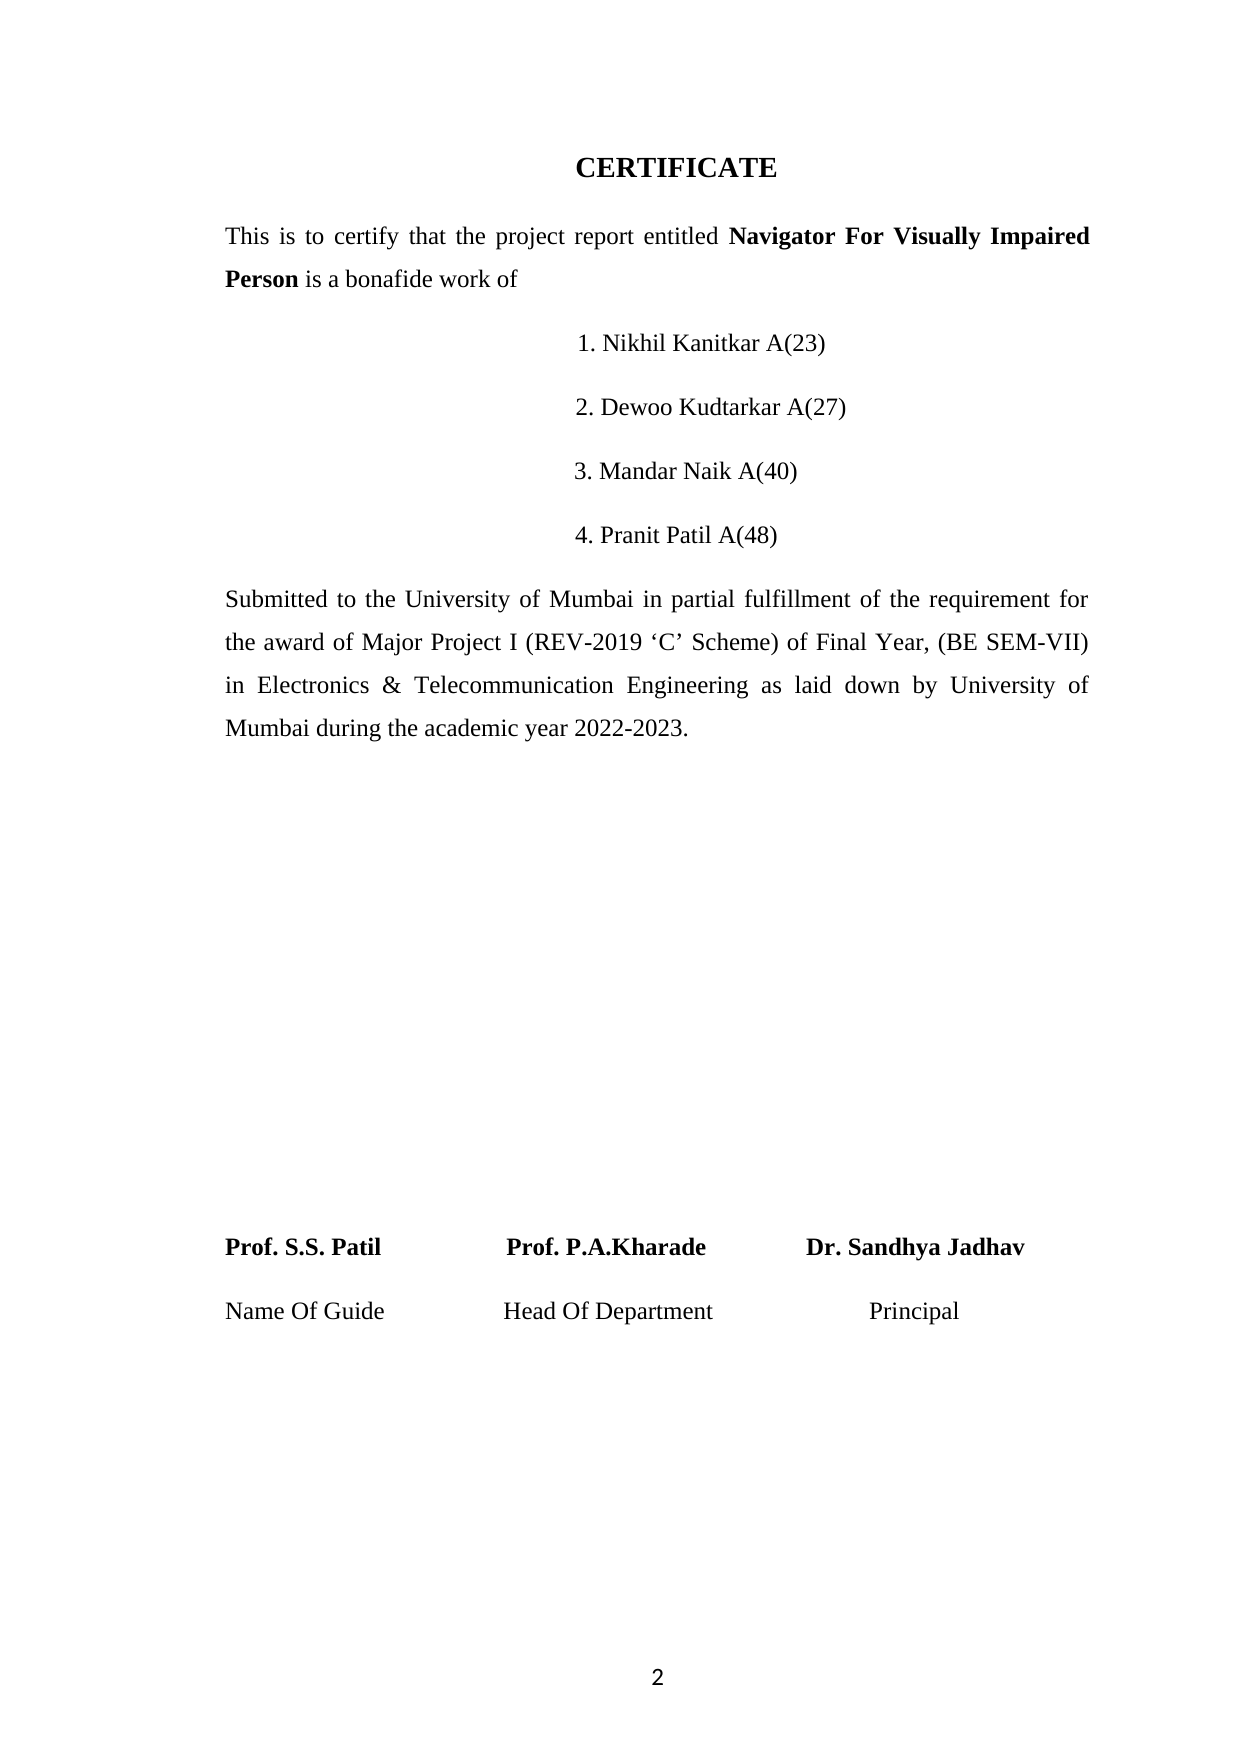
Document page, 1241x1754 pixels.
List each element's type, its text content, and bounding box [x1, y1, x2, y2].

text CERTIFICATE [262, 150, 1090, 183]
text Name Of Guide Head Of Department Principal [225, 1296, 1090, 1325]
text 2. Dewoo Kudtarkar A(27) [262, 392, 1090, 421]
text 3. Mandar Naik A(40) [262, 456, 1090, 485]
text Submitted to the University of Mumbai in partial fulfillment of the requirement for the award of Major Project I (REV-2019 ‘C’ Scheme) of Final Year, (BE SEM-VII) in Electronics & Telecommunication Engineering as laid down by University of Mumbai during the academic year 2022-2023. [225, 584, 1090, 742]
text This is to certify that the project report entitled Navigator For Visually Impaired Person is a bonafide work of [225, 221, 1090, 293]
text 4. Pranit Patil A(48) [262, 520, 1090, 549]
text 1. Nikhil Kanitkar A(23) [262, 328, 1090, 357]
text Prof. S.S. Patil Prof. P.A.Kharade Dr. Sandhya Jadhav [225, 1232, 1090, 1261]
